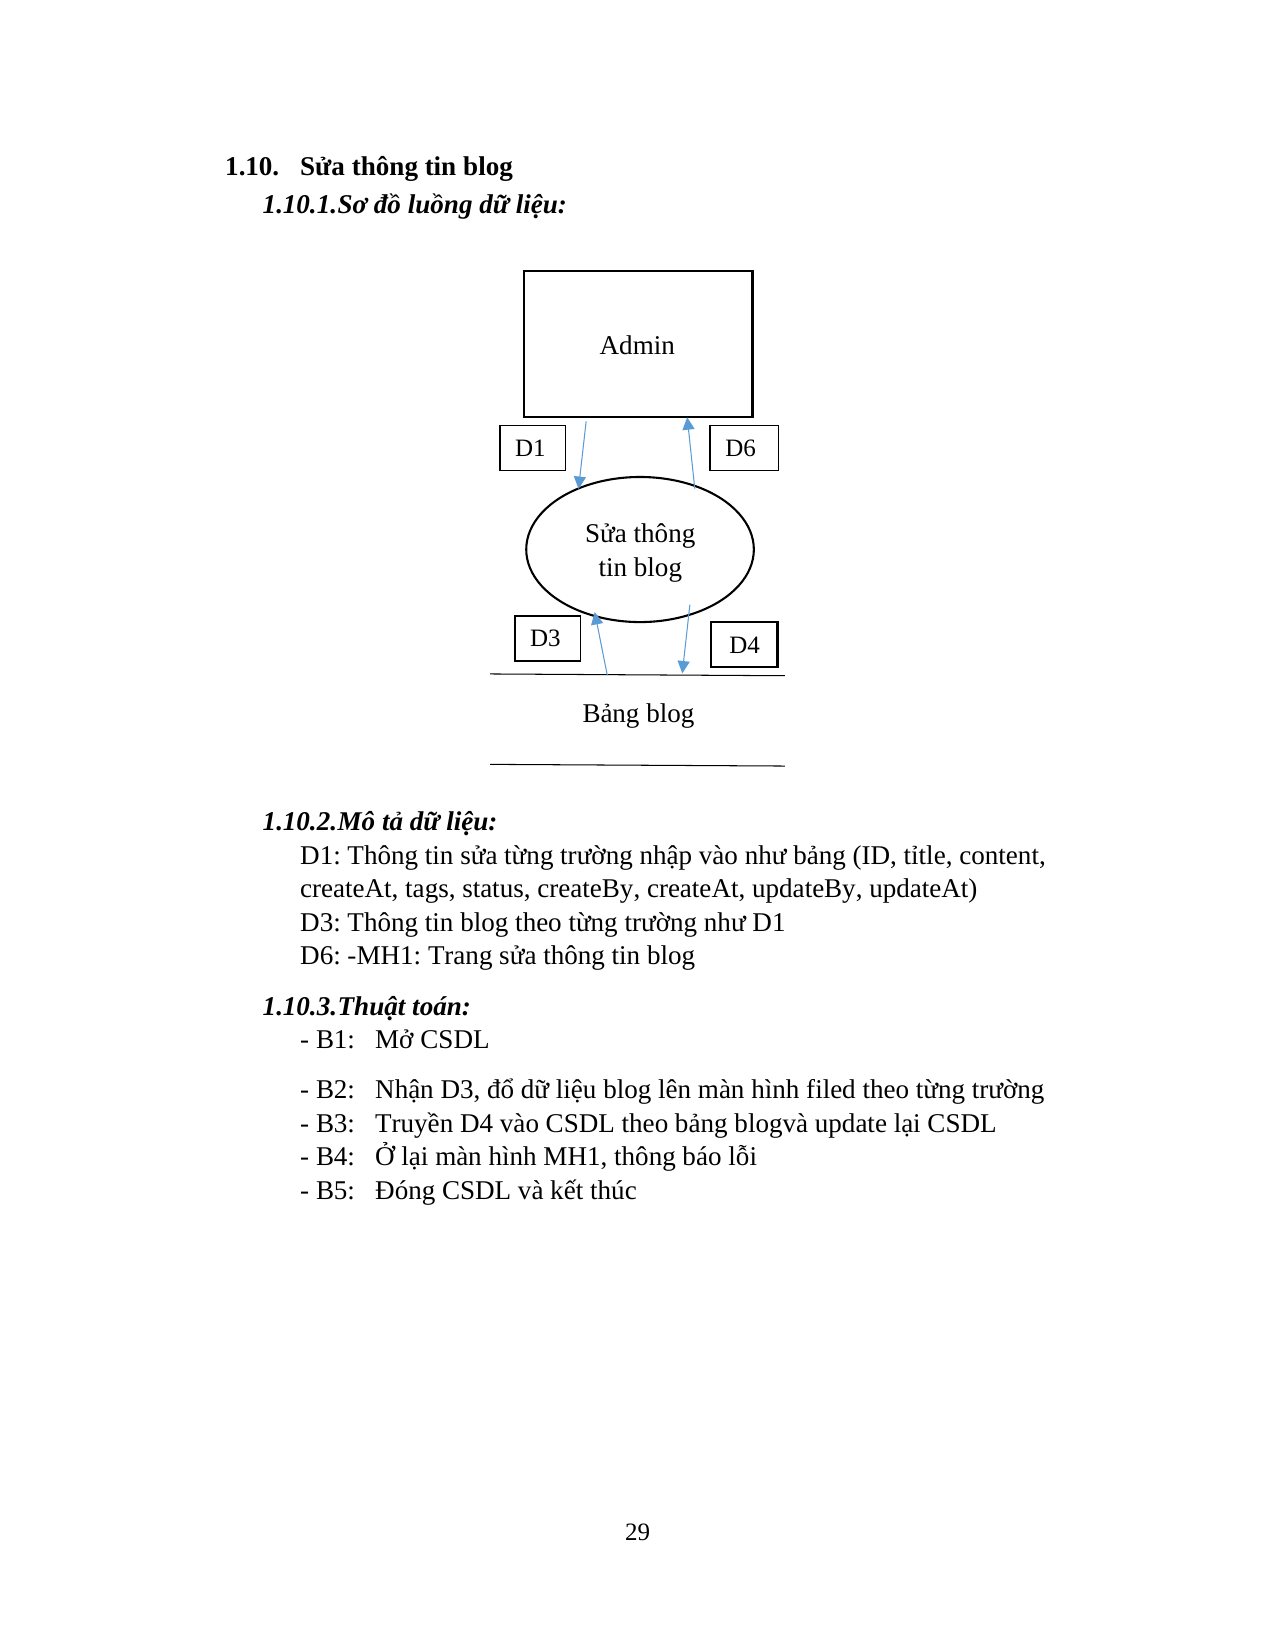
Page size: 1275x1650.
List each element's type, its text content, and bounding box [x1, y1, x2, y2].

text - B1: Mở CSDL [300, 1023, 1125, 1054]
list D1: Thông tin sửa từng trường nhập vào như bảng (ID, tỉtle, content, createAt, tags, status, createBy, createAt, updateBy, updateAt) [300, 839, 1125, 903]
subtitle Sơ đồ luồng dữ liệu: [262, 188, 1125, 219]
subtitle Mô tả dữ liệu: [262, 805, 1125, 836]
list D3: Thông tin blog theo từng trường như D1 [225, 906, 1125, 937]
list - B3: Truyền D4 vào CSDL theo bảng blogvà update lại CSDL [262, 1107, 1125, 1138]
subtitle Sửa thông tin blog [225, 150, 1125, 181]
list - B5: Đóng CSDL và kết thúc [262, 1174, 1125, 1205]
list D6: -MH1: Trang sửa thông tin blog [225, 939, 1125, 971]
subtitle Thuật toán: [262, 989, 1125, 1021]
list - B4: Ở lại màn hình MH1, thông báo lỗi [262, 1140, 1125, 1172]
list - B2: Nhận D3, đổ dữ liệu blog lên màn hình filed theo từng trường [225, 1073, 1125, 1104]
